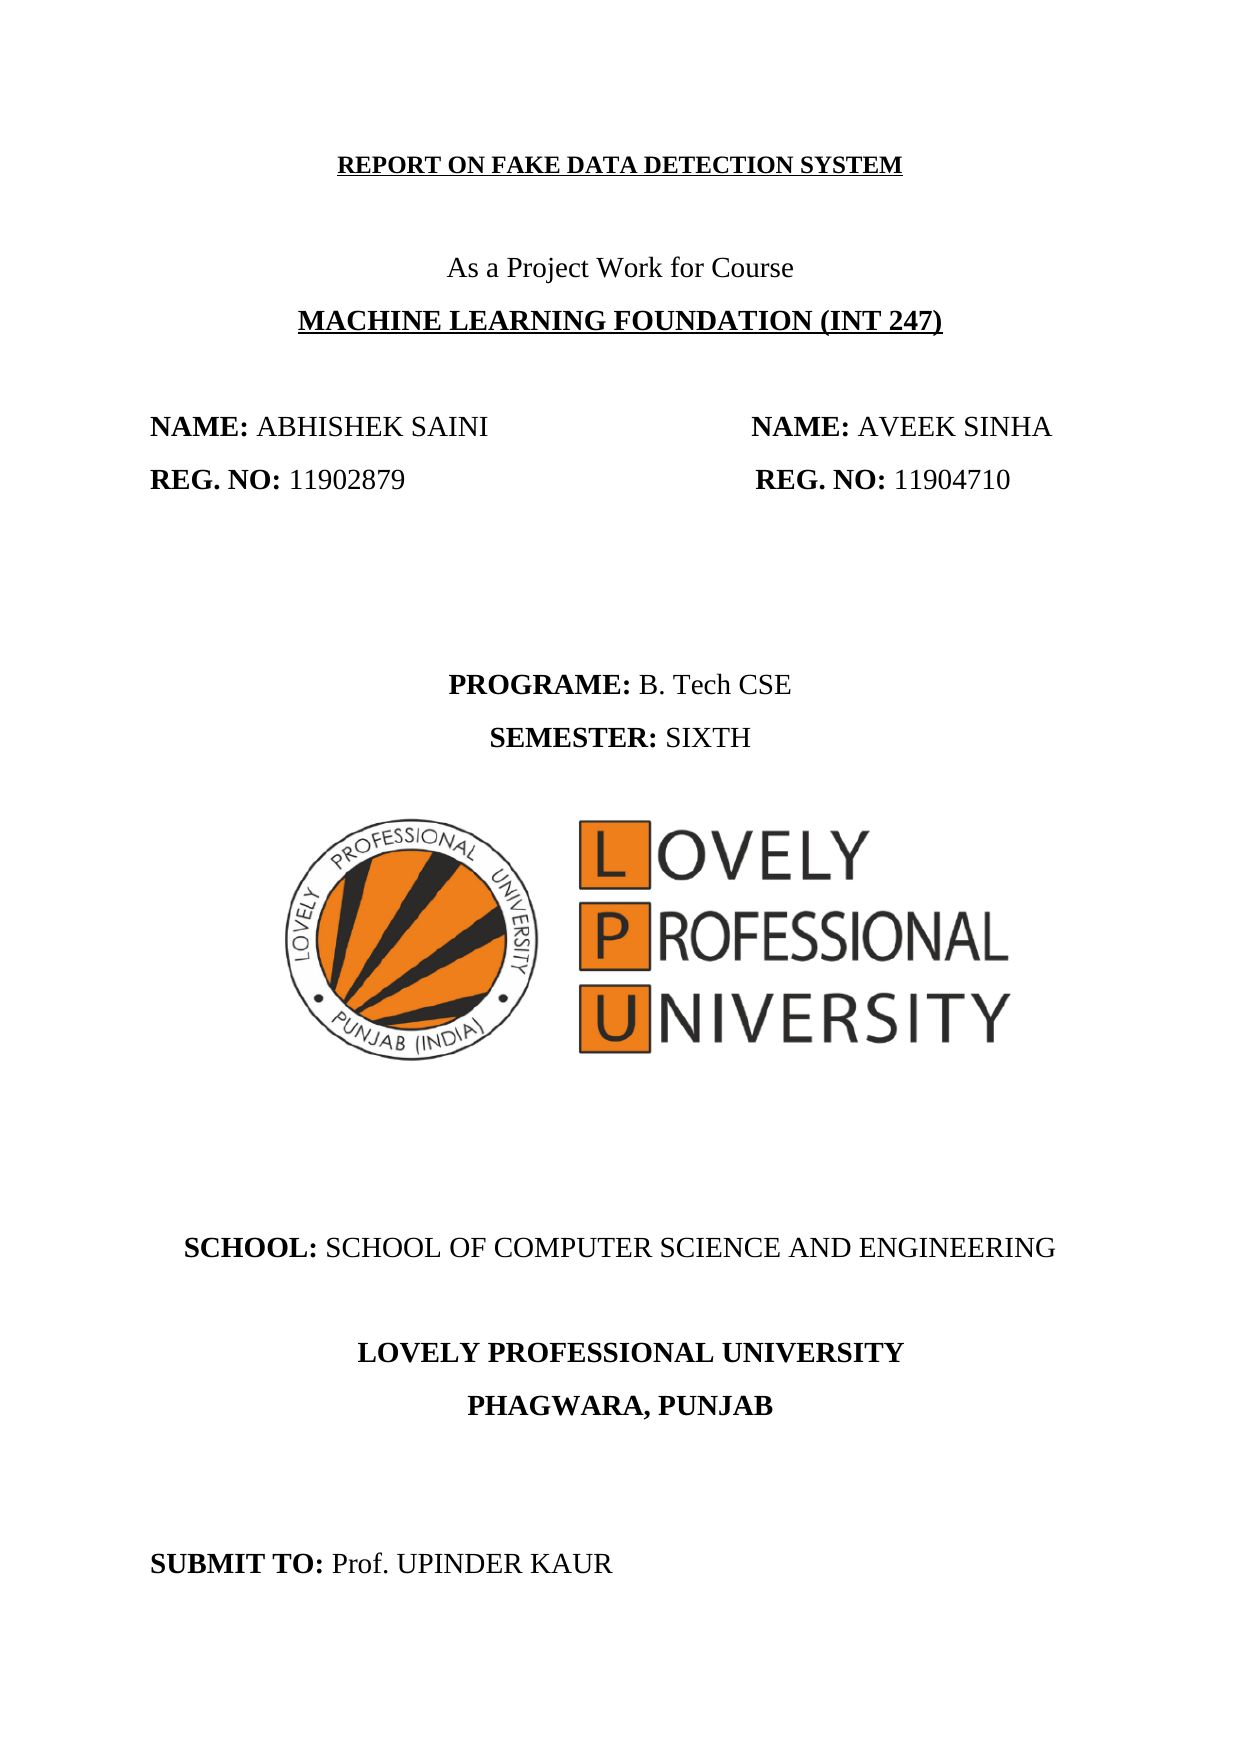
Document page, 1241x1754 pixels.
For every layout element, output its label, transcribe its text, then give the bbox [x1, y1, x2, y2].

text MACHINE LEARNING FOUNDATION (INT 247) [150, 303, 1090, 337]
text REG. NO: 11902879 REG. NO: 11904710 [150, 462, 1090, 495]
text LOVELY PROFESSIONAL UNIVERSITY [150, 1335, 1090, 1369]
picture [162, 784, 1128, 1103]
text PHAGWARA, PUNJAB [150, 1388, 1090, 1422]
text REPORT ON FAKE DATA DETECTION SYSTEM [150, 150, 1090, 179]
text NAME: ABHISHEK SAINI NAME: AVEEK SINHA [150, 409, 1090, 442]
text SUBMIT TO: Prof. UPINDER KAUR [150, 1547, 1090, 1580]
text PROGRAME: B. Tech CSE [150, 667, 1090, 701]
text As a Project Work for Course [150, 251, 1090, 284]
text SCHOOL: SCHOOL OF COMPUTER SCIENCE AND ENGINEERING [150, 1230, 1090, 1263]
text SEMESTER: SIXTH [150, 720, 1090, 753]
